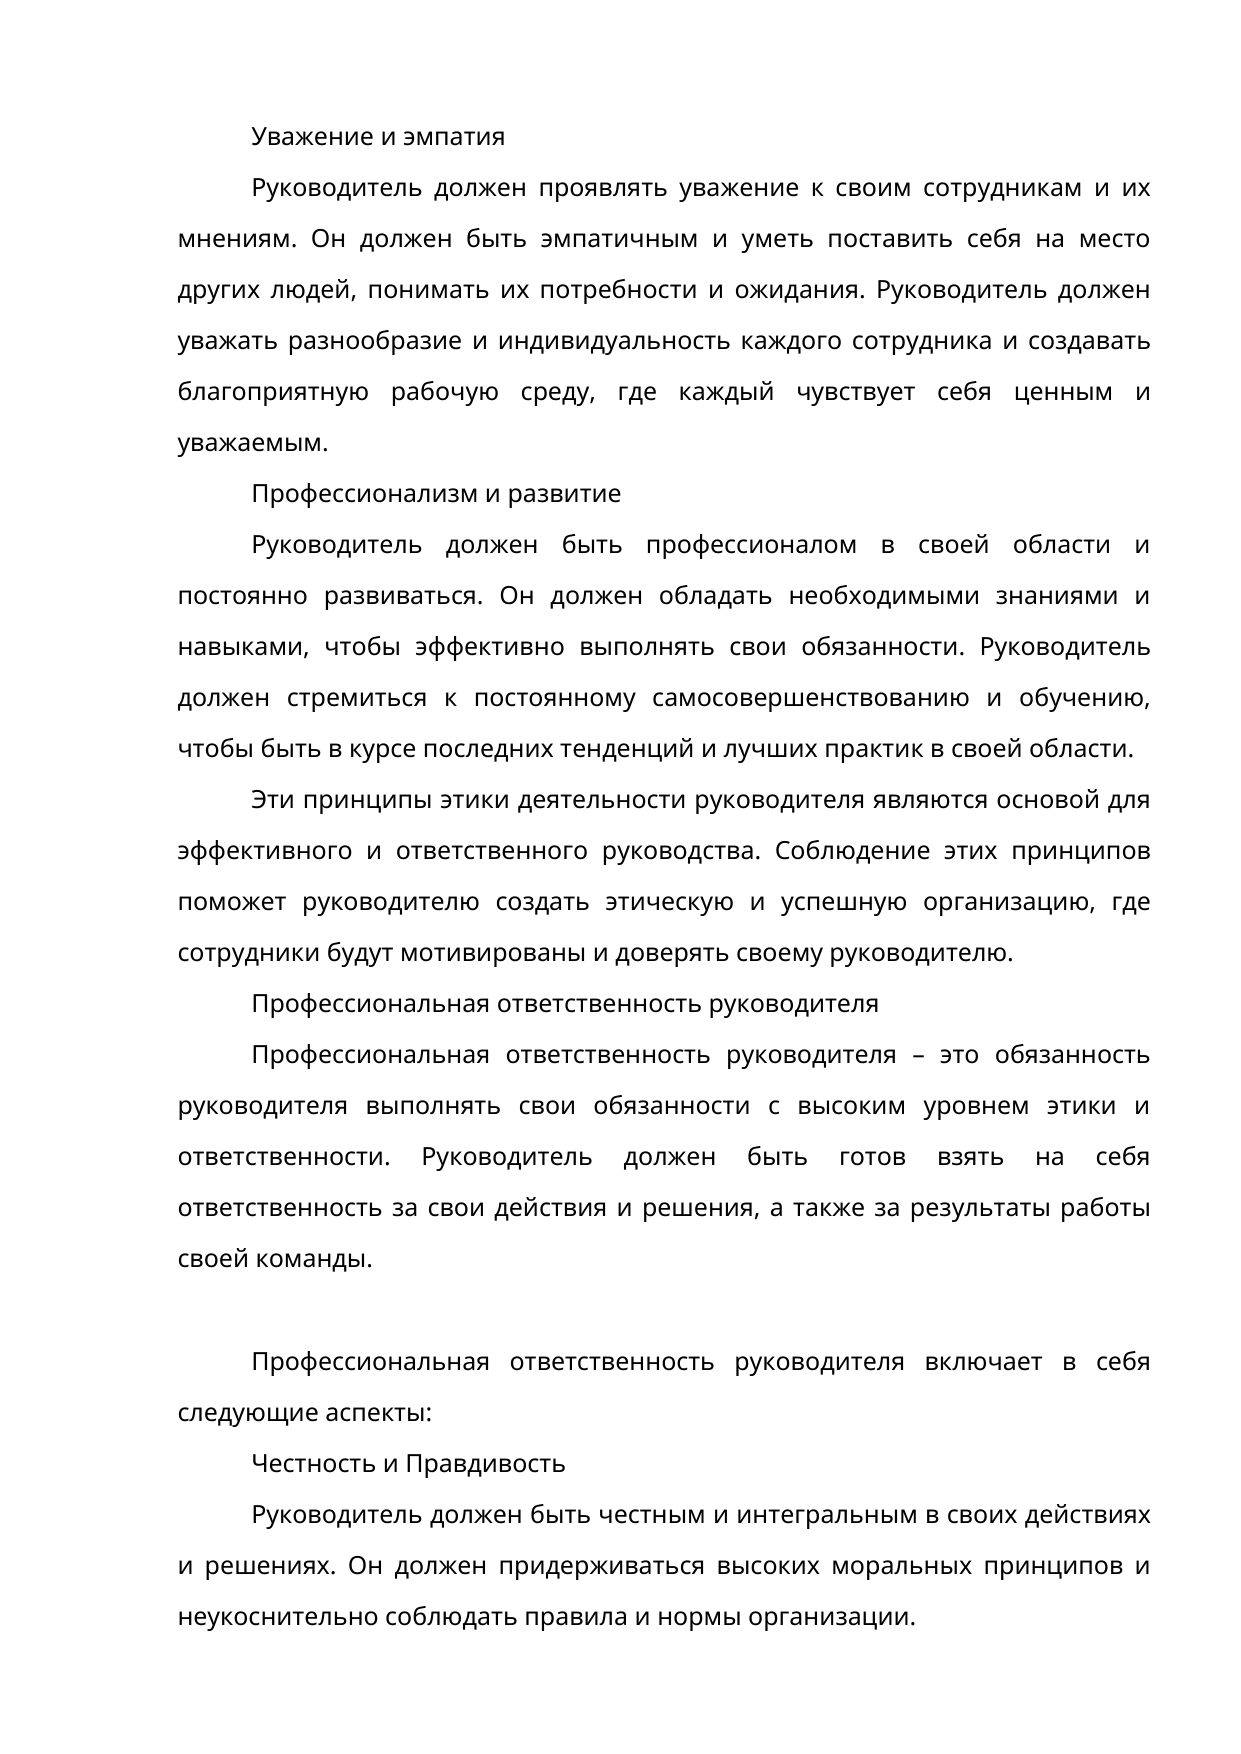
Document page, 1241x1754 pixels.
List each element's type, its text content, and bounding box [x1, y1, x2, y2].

text Профессиональная ответственность руководителя включает в себя следующие аспекты: [177, 1343, 1152, 1428]
text Руководитель должен быть честным и интегральным в своих действиях и решениях. Он должен придерживаться высоких моральных принципов и неукоснительно соблюдать правила и нормы организации. [177, 1496, 1152, 1632]
text Эти принципы этики деятельности руководителя являются основой для эффективного и ответственного руководства. Соблюдение этих принципов поможет руководителю создать этическую и успешную организацию, где сотрудники будут мотивированы и доверять своему руководителю. [177, 782, 1152, 969]
text Руководитель должен быть профессионалом в своей области и постоянно развиваться. Он должен обладать необходимыми знаниями и навыками, чтобы эффективно выполнять свои обязанности. Руководитель должен стремиться к постоянному самосовершенствованию и обучению, чтобы быть в курсе последних тенденций и лучших практик в своей области. [177, 526, 1152, 765]
text Профессиональная ответственность руководителя – это обязанность руководителя выполнять свои обязанности с высоким уровнем этики и ответственности. Руководитель должен быть готов взять на себя ответственность за свои действия и решения, а также за результаты работы своей команды. [177, 1037, 1152, 1275]
subtitle Честность и Правдивость [177, 1445, 1152, 1479]
subtitle Профессионализм и развитие [177, 475, 1152, 509]
text Руководитель должен проявлять уважение к своим сотрудникам и их мнениям. Он должен быть эмпатичным и уметь поставить себя на место других людей, понимать их потребности и ожидания. Руководитель должен уважать разнообразие и индивидуальность каждого сотрудника и создавать благоприятную рабочую среду, где каждый чувствует себя ценным и уважаемым. [177, 169, 1152, 458]
subtitle Уважение и эмпатия [177, 118, 1152, 152]
subtitle Профессиональная ответственность руководителя [177, 986, 1152, 1020]
